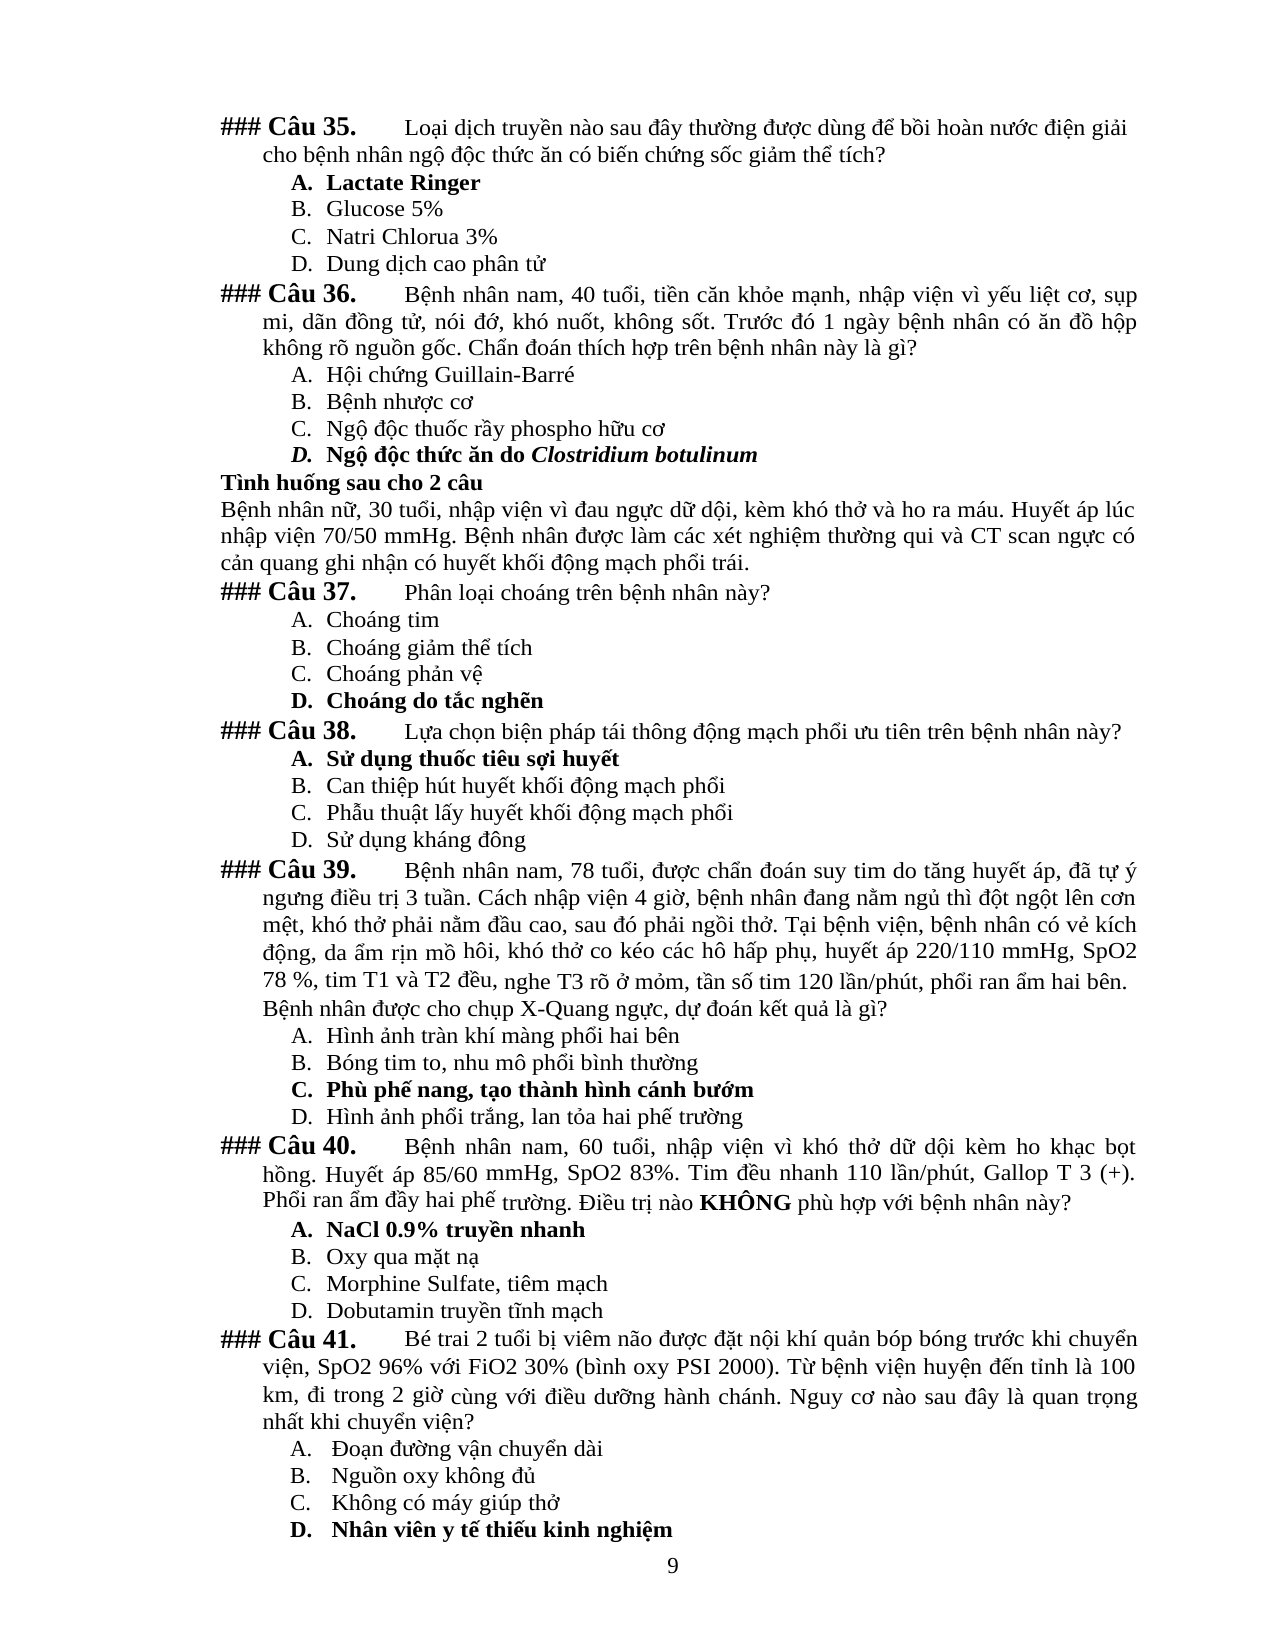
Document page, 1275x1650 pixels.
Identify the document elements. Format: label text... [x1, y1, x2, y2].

subtitle Sử dụng thuốc tiêu sợi huyết [291, 746, 1148, 772]
list Bệnh nhân nam, 60 tuổi, nhập viện vì khó thở dữ dội kèm ho khạc bọt hồng. Huyết áp 85/60 mmHg, SpO2 83%. Tim đều nhanh 110 lần/phút, Gallop T 3 (+). Phổi ran ẩm đầy hai phế trường. Điều trị nào KHÔNG phù hợp với bệnh nhân này? [220, 1130, 1137, 1215]
list Bé trai 2 tuổi bị viêm não được đặt nội khí quản bóp bóng trước khi chuyển viện, SpO2 96% với FiO2 30% (bình oxy PSI 2000). Từ bệnh viện huyện đến tỉnh là 100 km, đi trong 2 giờ cùng với điều dưỡng hành chánh. Nguy cơ nào sau đây là quan trọng nhất khi chuyển viện? [220, 1325, 1137, 1434]
list Bệnh nhược cơ [291, 388, 1148, 414]
list Lựa chọn biện pháp tái thông động mạch phổi ưu tiên trên bệnh nhân này? [220, 715, 1148, 746]
list Không có máy giúp thở [290, 1489, 1148, 1516]
list Phân loại choáng trên bệnh nhân này? [220, 576, 1148, 607]
subtitle NaCl 0.9% truyền nhanh [291, 1216, 1148, 1242]
list Choáng phản vệ [291, 661, 1148, 687]
list Loại dịch truyền nào sau đây thường được dùng để bồi hoàn nước điện giải cho bệnh nhân ngộ độc thức ăn có biến chứng sốc giảm thể tích? [220, 111, 1137, 168]
list Morphine Sulfate, tiêm mạch [291, 1270, 1148, 1296]
list Can thiệp hút huyết khối động mạch phổi [291, 772, 1148, 799]
list Oxy qua mặt nạ [291, 1243, 1148, 1269]
list Bóng tim to, nhu mô phổi bình thường [291, 1049, 1148, 1075]
subtitle Tình huống sau cho 2 câu [220, 469, 1148, 495]
list Hội chứng Guillain-Barré [291, 361, 1148, 387]
list Ngộ độc thức ăn do Clostridium botulinum [291, 441, 1148, 468]
text Bệnh nhân được cho chụp X-Quang ngực, dự đoán kết quả là gì? [262, 995, 1148, 1021]
list Bệnh nhân nam, 40 tuổi, tiền căn khỏe mạnh, nhập viện vì yếu liệt cơ, sụp mi, dãn đồng tử, nói đớ, khó nuốt, không sốt. Trước đó 1 ngày bệnh nhân có ăn đồ hộp không rõ nguồn gốc. Chẩn đoán thích hợp trên bệnh nhân này là gì? [220, 277, 1137, 361]
subtitle Lactate Ringer [291, 168, 1148, 195]
subtitle Nhân viên y tế thiếu kinh nghiệm [290, 1516, 1148, 1543]
list Đoạn đường vận chuyển dài [290, 1435, 1148, 1462]
list Ngộ độc thuốc rầy phospho hữu cơ [291, 415, 1148, 441]
subtitle Choáng do tắc nghẽn [291, 687, 1148, 714]
list Choáng tim [291, 607, 1148, 633]
list Phẫu thuật lấy huyết khối động mạch phổi [291, 799, 1148, 826]
list Choáng giảm thể tích [291, 633, 1148, 660]
list Sử dụng kháng đông [291, 826, 1148, 853]
list Hình ảnh phổi trắng, lan tỏa hai phế trường [291, 1103, 1148, 1129]
list Dung dịch cao phân tử [291, 250, 1148, 276]
list Glucose 5% [291, 196, 1148, 222]
list Dobutamin truyền tĩnh mạch [291, 1297, 1148, 1323]
subtitle Phù phế nang, tạo thành hình cánh bướm [291, 1076, 1148, 1102]
list Natri Chlorua 3% [291, 223, 1148, 249]
text Bệnh nhân nữ, 30 tuổi, nhập viện vì đau ngực dữ dội, kèm khó thở và ho ra máu. Huyết áp lúc nhập viện 70/50 mmHg. Bệnh nhân được làm các xét nghiệm thường qui và CT scan ngực có cản quang ghi nhận có huyết khối động mạch phổi trái. [220, 496, 1137, 575]
list Bệnh nhân nam, 78 tuổi, được chẩn đoán suy tim do tăng huyết áp, đã tự ý ngưng điều trị 3 tuần. Cách nhập viện 4 giờ, bệnh nhân đang nằm ngủ thì đột ngột lên cơn mệt, khó thở phải nằm đầu cao, sau đó phải ngồi thở. Tại bệnh viện, bệnh nhân có vẻ kích động, da ẩm rịn mồ hôi, khó thở co kéo các hô hấp phụ, huyết áp 220/110 mmHg, SpO2 78 %, tim T1 và T2 đều, nghe T3 rõ ở mỏm, tần số tim 120 lần/phút, phổi ran ẩm hai bên. [220, 853, 1137, 994]
list Hình ảnh tràn khí màng phổi hai bên [291, 1022, 1148, 1048]
list Nguồn oxy không đủ [290, 1462, 1148, 1488]
